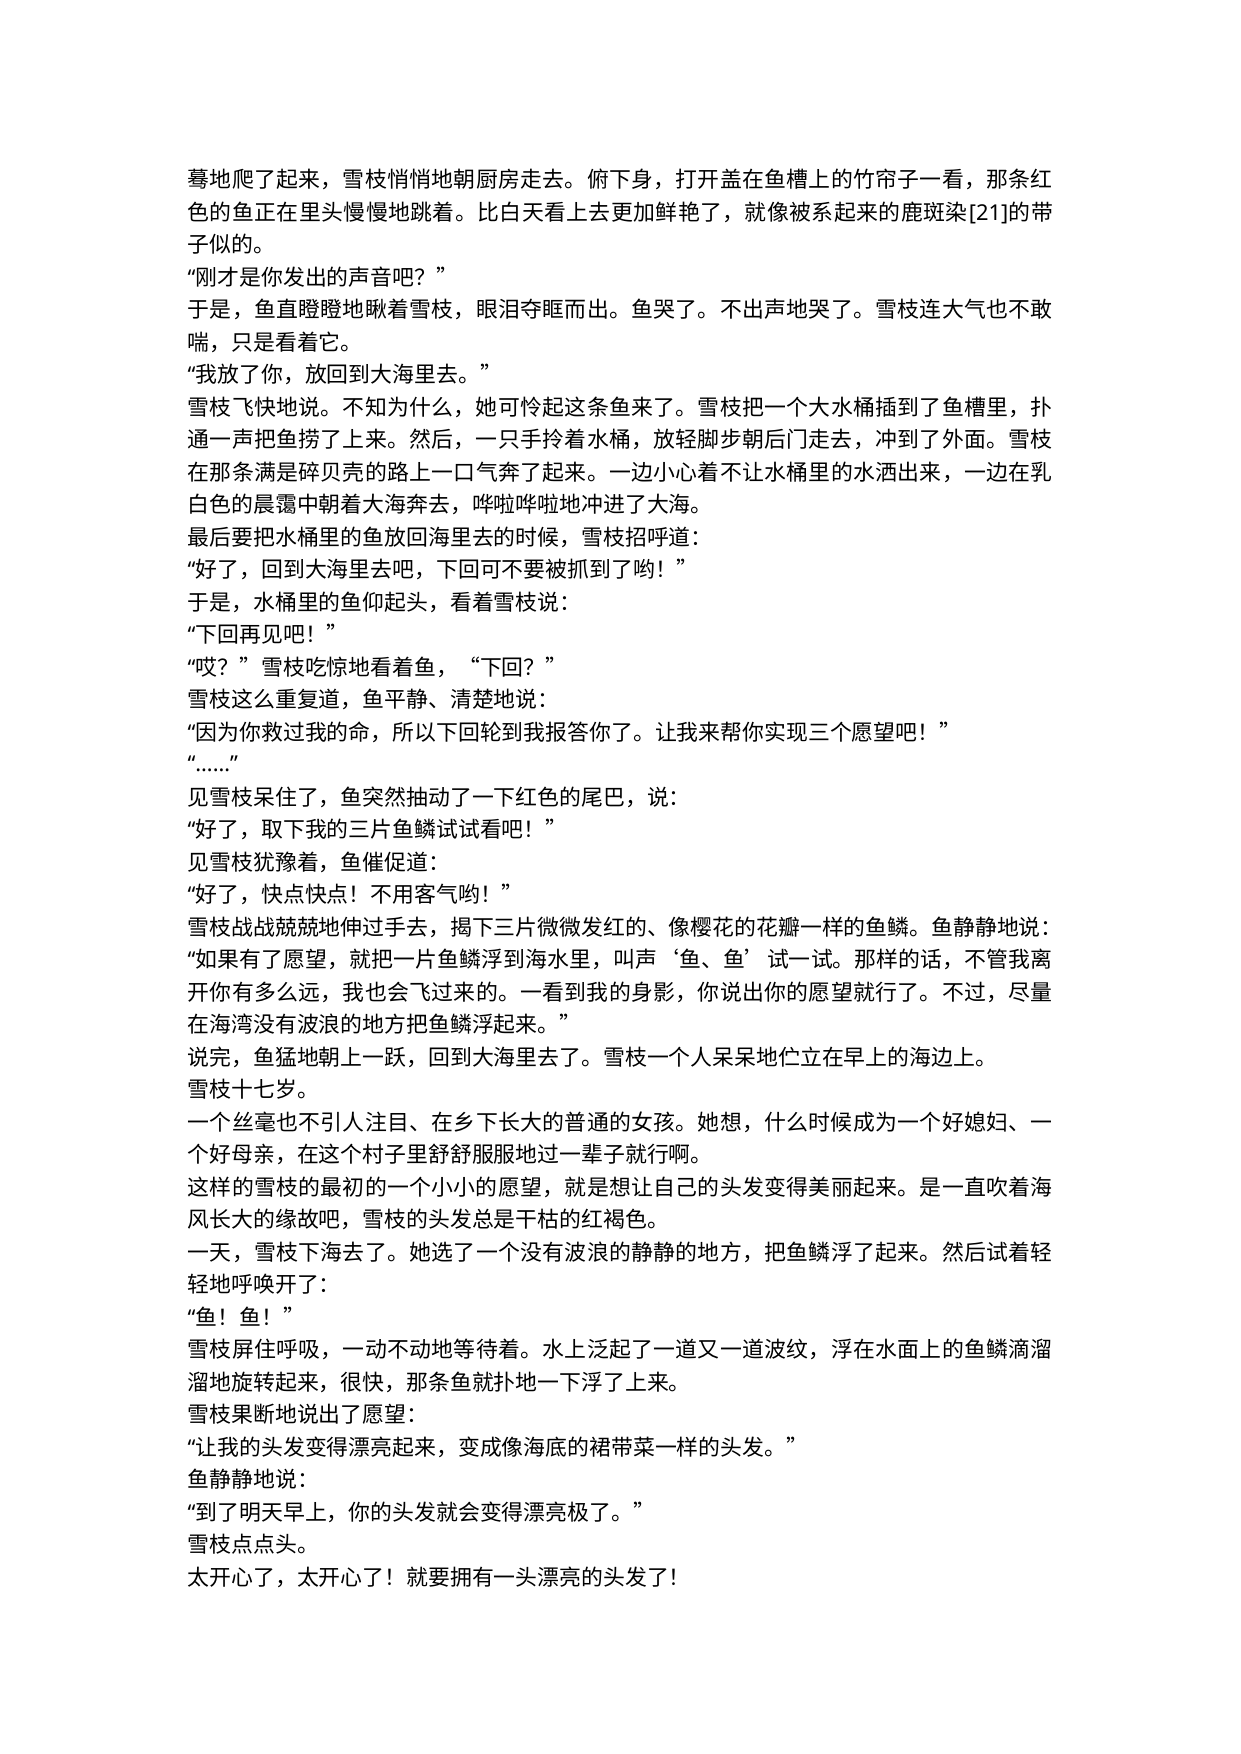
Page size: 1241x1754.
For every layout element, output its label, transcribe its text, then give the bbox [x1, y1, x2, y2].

text 于是，水桶里的鱼仰起头，看着雪枝说： [187, 584, 1053, 617]
text “……” [187, 747, 1053, 779]
text 一天，雪枝下海去了。她选了一个没有波浪的静静的地方，把鱼鳞浮了起来。然后试着轻轻地呼唤开了： [187, 1234, 1053, 1299]
text 雪枝飞快地说。不知为什么，她可怜起这条鱼来了。雪枝把一个大水桶插到了鱼槽里，扑通一声把鱼捞了上来。然后，一只手拎着水桶，放轻脚步朝后门走去，冲到了外面。雪枝在那条满是碎贝壳的路上一口气奔了起来。一边小心着不让水桶里的水洒出来，一边在乳白色的晨霭中朝着大海奔去，哗啦哗啦地冲进了大海。 [187, 389, 1053, 519]
text 最后要把水桶里的鱼放回海里去的时候，雪枝招呼道： [187, 519, 1053, 552]
text 说完，鱼猛地朝上一跃，回到大海里去了。雪枝一个人呆呆地伫立在早上的海边上。 [187, 1039, 1053, 1072]
text 一个丝毫也不引人注目、在乡下长大的普通的女孩。她想，什么时候成为一个好媳妇、一个好母亲，在这个村子里舒舒服服地过一辈子就行啊。 [187, 1104, 1053, 1169]
text 雪枝屏住呼吸，一动不动地等待着。水上泛起了一道又一道波纹，浮在水面上的鱼鳞滴溜溜地旋转起来，很快，那条鱼就扑地一下浮了上来。 [187, 1332, 1053, 1397]
text “好了，回到大海里去吧，下回可不要被抓到了哟！” [187, 552, 1053, 584]
text 见雪枝呆住了，鱼突然抽动了一下红色的尾巴，说： [187, 779, 1053, 812]
text “如果有了愿望，就把一片鱼鳞浮到海水里，叫声‘鱼、鱼’试一试。那样的话，不管我离开你有多么远，我也会飞过来的。一看到我的身影，你说出你的愿望就行了。不过，尽量在海湾没有波浪的地方把鱼鳞浮起来。” [187, 942, 1053, 1039]
text 见雪枝犹豫着，鱼催促道： [187, 844, 1053, 877]
text “鱼！鱼！” [187, 1299, 1053, 1332]
text 太开心了，太开心了！就要拥有一头漂亮的头发了！ [187, 1559, 1053, 1592]
text 雪枝果断地说出了愿望： [187, 1397, 1053, 1429]
text “下回再见吧！” [187, 617, 1053, 649]
text 雪枝点点头。 [187, 1527, 1053, 1559]
text “好了，取下我的三片鱼鳞试试看吧！” [187, 812, 1053, 844]
text 鱼静静地说： [187, 1462, 1053, 1494]
text “到了明天早上，你的头发就会变得漂亮极了。” [187, 1494, 1053, 1527]
text 于是，鱼直瞪瞪地瞅着雪枝，眼泪夺眶而出。鱼哭了。不出声地哭了。雪枝连大气也不敢喘，只是看着它。 [187, 292, 1053, 357]
text 这样的雪枝的最初的一个小小的愿望，就是想让自己的头发变得美丽起来。是一直吹着海风长大的缘故吧，雪枝的头发总是干枯的红褐色。 [187, 1169, 1053, 1234]
text “好了，快点快点！不用客气哟！” [187, 877, 1053, 909]
text 雪枝十七岁。 [187, 1072, 1053, 1104]
text “让我的头发变得漂亮起来，变成像海底的裙带菜一样的头发。” [187, 1429, 1053, 1462]
text “因为你救过我的命，所以下回轮到我报答你了。让我来帮你实现三个愿望吧！” [187, 714, 1053, 747]
text 蓦地爬了起来，雪枝悄悄地朝厨房走去。俯下身，打开盖在鱼槽上的竹帘子一看，那条红色的鱼正在里头慢慢地跳着。比白天看上去更加鲜艳了，就像被系起来的鹿斑染[21]的带子似的。 [187, 162, 1053, 259]
text 雪枝这么重复道，鱼平静、清楚地说： [187, 682, 1053, 714]
text “哎？”雪枝吃惊地看着鱼，“下回？” [187, 649, 1053, 682]
text 雪枝战战兢兢地伸过手去，揭下三片微微发红的、像樱花的花瓣一样的鱼鳞。鱼静静地说： [187, 909, 1053, 942]
text “我放了你，放回到大海里去。” [187, 357, 1053, 389]
text “刚才是你发出的声音吧？” [187, 259, 1053, 292]
